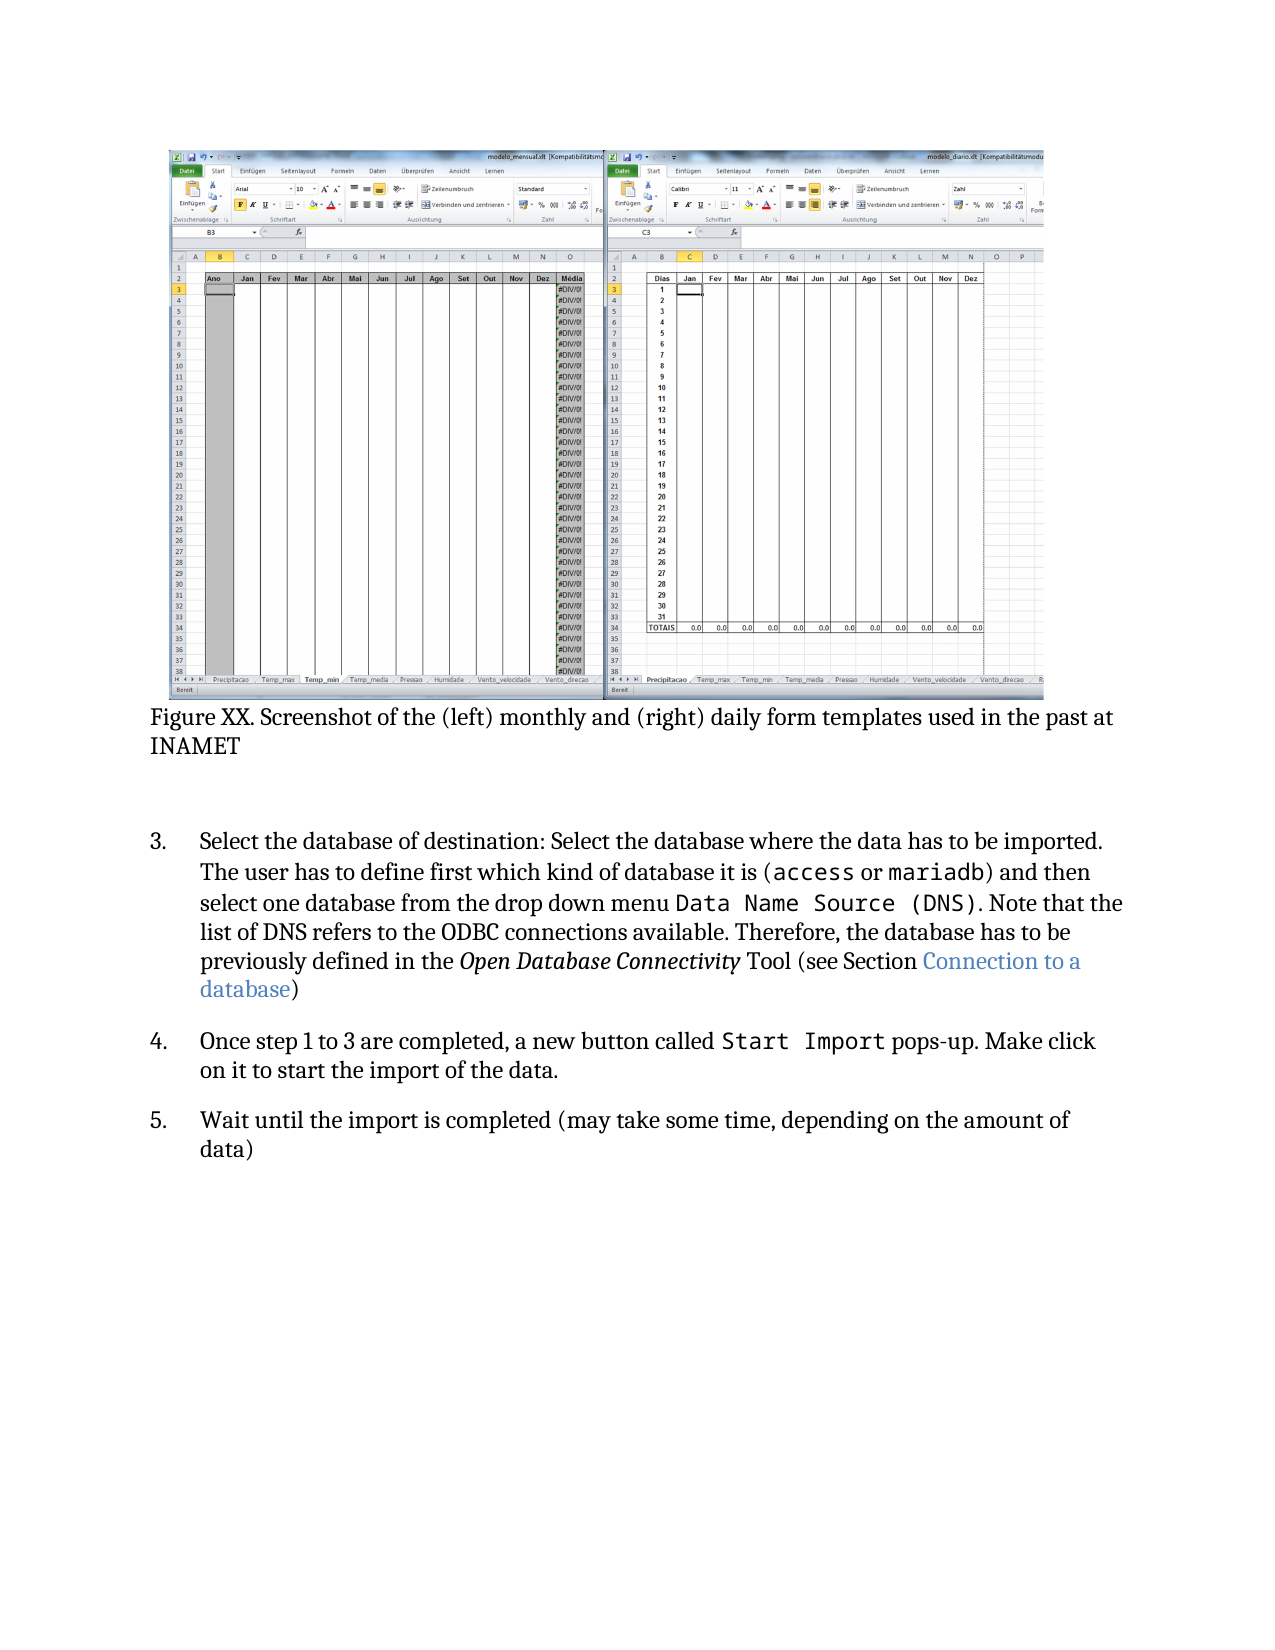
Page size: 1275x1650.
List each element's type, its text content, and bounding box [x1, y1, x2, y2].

picture [168, 150, 1044, 700]
list Select the database of destination: Select the database where the data has to be imported. The user has to define first which kind of database it is (access or mariadb) and then select one database from the drop down menu Data Name Source (DNS). Note that the list of DNS refers to the ODBC connections available. Therefore, the database has to be previously defined in the Open Database Connectivity Tool (see Section Connection to a database) [150, 827, 1125, 1004]
list Once step 1 to 3 are completed, a new button called Start Import pops-up. Make click on it to start the import of the data. [150, 1025, 1125, 1085]
list Wait until the import is completed (may take some time, depending on the amount of data) [150, 1106, 1125, 1163]
text Figure XX. Screenshot of the (left) monthly and (right) daily form templates used in the past at INAMET [150, 703, 1125, 760]
